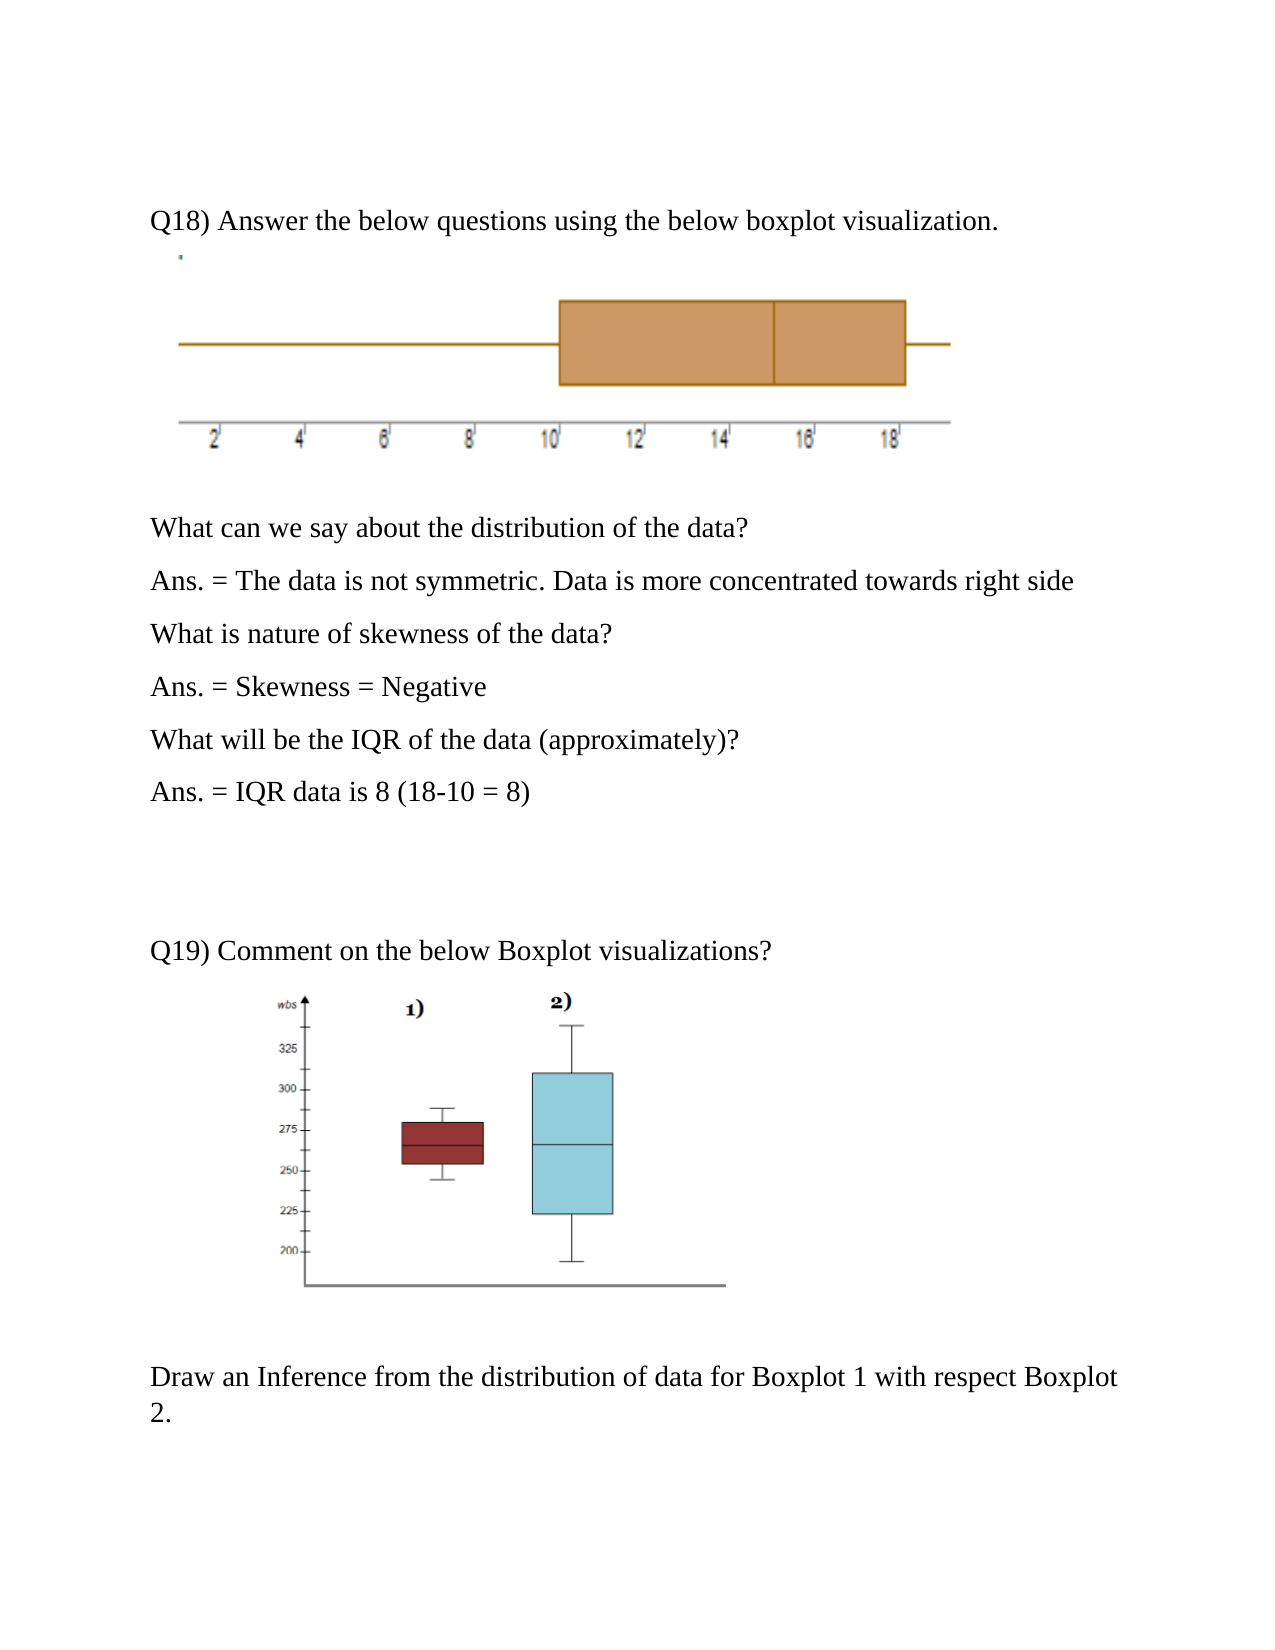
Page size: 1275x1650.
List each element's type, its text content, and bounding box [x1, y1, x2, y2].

text Ans. = IQR data is 8 (18-10 = 8) [150, 774, 1125, 808]
text Draw an Inference from the distribution of data for Boxplot 1 with respect Boxplot 2. [150, 1359, 1125, 1428]
text Q18) Answer the below questions using the below boxplot visualization. [150, 203, 1125, 236]
text Ans. = The data is not symmetric. Data is more concentrated towards right side [150, 563, 1125, 597]
text Ans. = Skewness = Negative [150, 669, 1125, 702]
text Q19) Comment on the below Boxplot visualizations? [150, 933, 1125, 967]
picture [150, 255, 1067, 492]
text What is nature of skewness of the data? [150, 616, 1125, 650]
text What will be the IQR of the data (approximately)? [150, 722, 1125, 755]
picture [150, 985, 729, 1340]
text What can we say about the distribution of the data? [150, 511, 1125, 544]
